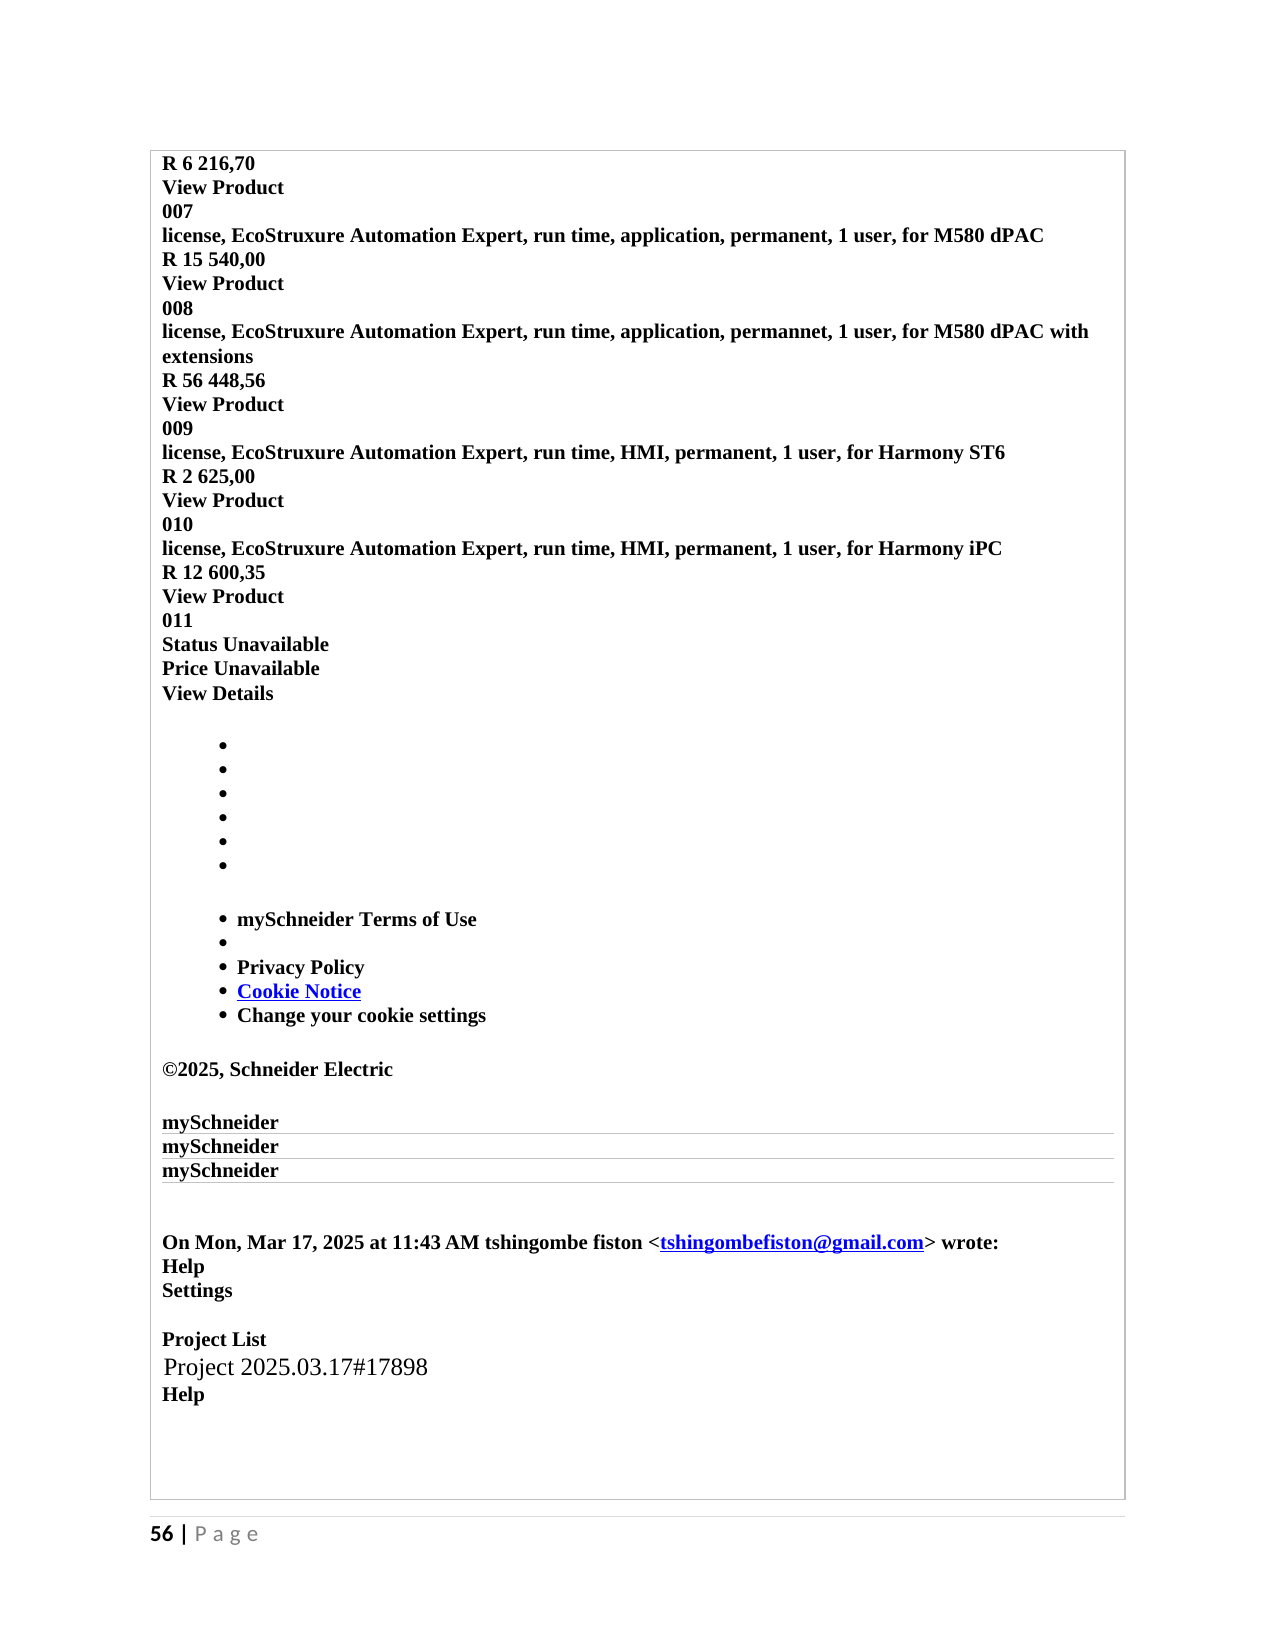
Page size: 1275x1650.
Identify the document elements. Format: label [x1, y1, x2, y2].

table_cell [151, 151, 1124, 1499]
